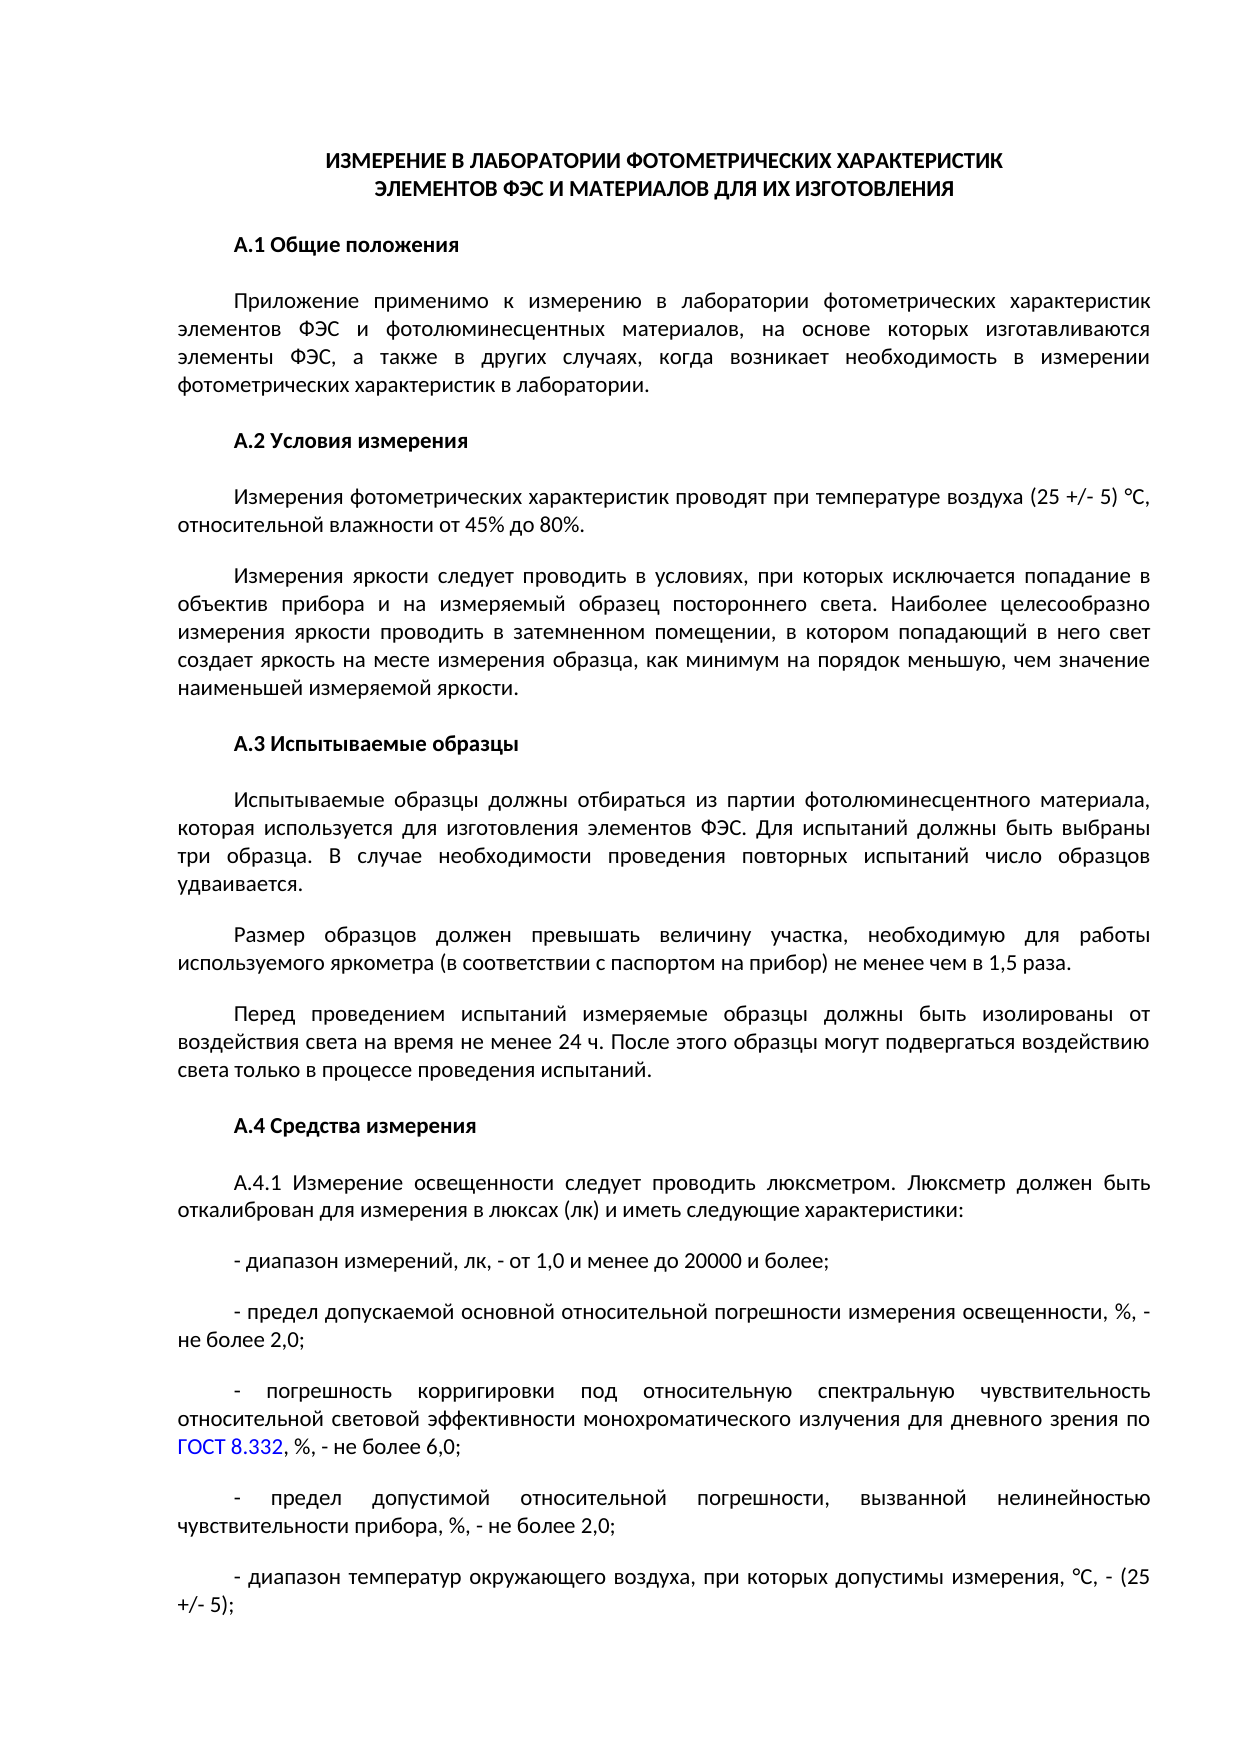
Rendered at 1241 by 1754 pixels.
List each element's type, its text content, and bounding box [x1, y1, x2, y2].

text А.3 Испытываемые образцы [177, 729, 1152, 757]
text Размер образцов должен превышать величину участка, необходимую для работы используемого яркометра (в соответствии с паспортом на прибор) не менее чем в 1,5 раза. [177, 921, 1152, 977]
title ИЗМЕРЕНИЕ В ЛАБОРАТОРИИ ФОТОМЕТРИЧЕСКИХ ХАРАКТЕРИСТИК [177, 146, 1152, 174]
title ЭЛЕМЕНТОВ ФЭС И МАТЕРИАЛОВ ДЛЯ ИХ ИЗГОТОВЛЕНИЯ [177, 174, 1152, 202]
text Измерения фотометрических характеристик проводят при температуре воздуха (25 +/- 5) °C, относительной влажности от 45% до 80%. [177, 482, 1152, 538]
text А.4 Средства измерения [177, 1112, 1152, 1139]
text - предел допускаемой основной относительной погрешности измерения освещенности, %, - не более 2,0; [177, 1297, 1152, 1353]
text - диапазон измерений, лк, - от 1,0 и менее до 20000 и более; [177, 1247, 1152, 1274]
text Перед проведением испытаний измеряемые образцы должны быть изолированы от воздействия света на время не менее 24 ч. После этого образцы могут подвергаться воздействию света только в процессе проведения испытаний. [177, 999, 1152, 1083]
text Приложение применимо к измерению в лаборатории фотометрических характеристик элементов ФЭС и фотолюминесцентных материалов, на основе которых изготавливаются элементы ФЭС, а также в других случаях, когда возникает необходимость в измерении фотометрических характеристик в лаборатории. [177, 286, 1152, 398]
text А.2 Условия измерения [177, 426, 1152, 454]
text - погрешность корригировки под относительную спектральную чувствительность относительной световой эффективности монохроматического излучения для дневного зрения по ГОСТ 8.332, %, - не более 6,0; [177, 1376, 1152, 1461]
text А.4.1 Измерение освещенности следует проводить люксметром. Люксметр должен быть откалиброван для измерения в люксах (лк) и иметь следующие характеристики: [177, 1168, 1152, 1224]
text Измерения яркости следует проводить в условиях, при которых исключается попадание в объектив прибора и на измеряемый образец постороннего света. Наиболее целесообразно измерения яркости проводить в затемненном помещении, в котором попадающий в него свет создает яркость на месте измерения образца, как минимум на порядок меньшую, чем значение наименьшей измеряемой яркости. [177, 561, 1152, 701]
text А.1 Общие положения [177, 230, 1152, 258]
text - предел допустимой относительной погрешности, вызванной нелинейностью чувствительности прибора, %, - не более 2,0; [177, 1483, 1152, 1539]
text - диапазон температур окружающего воздуха, при которых допустимы измерения, °C, - (25 +/- 5); [177, 1562, 1152, 1618]
text Испытываемые образцы должны отбираться из партии фотолюминесцентного материала, которая используется для изготовления элементов ФЭС. Для испытаний должны быть выбраны три образца. В случае необходимости проведения повторных испытаний число образцов удваивается. [177, 786, 1152, 898]
